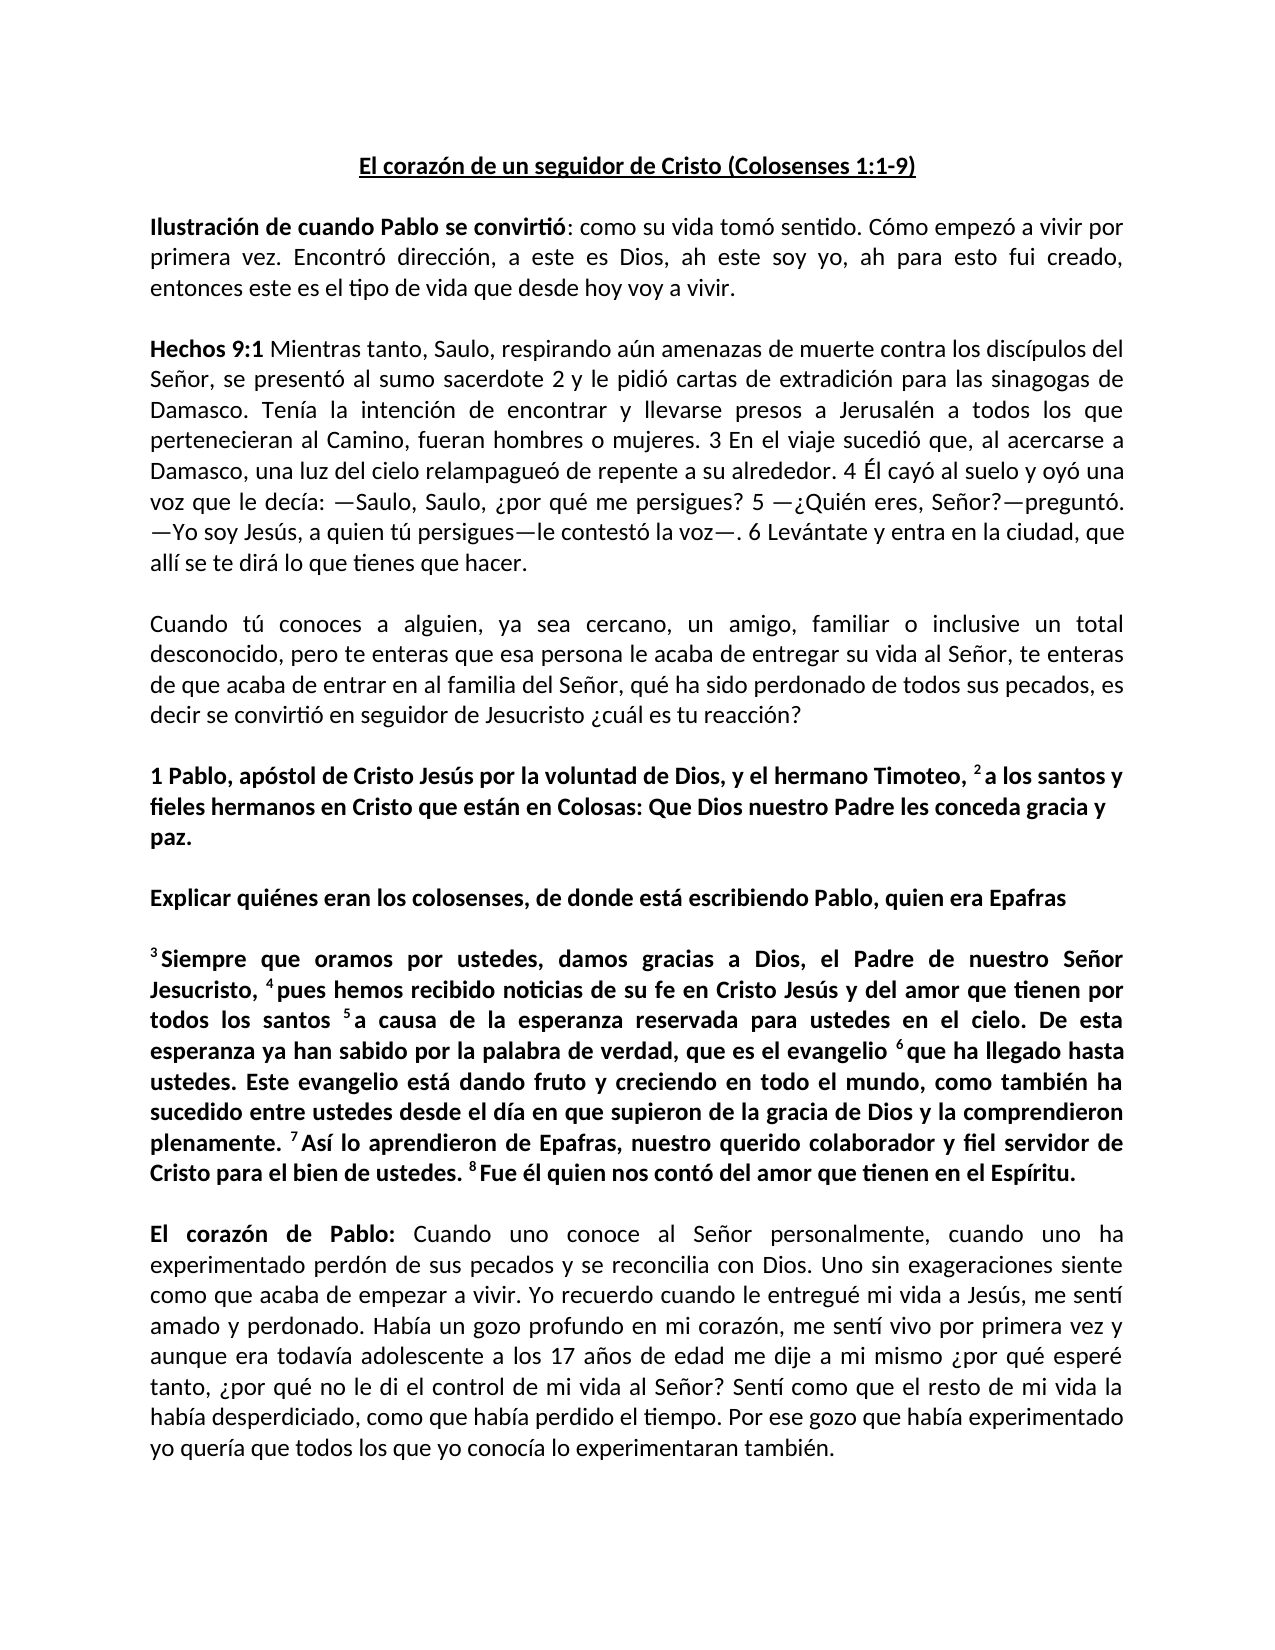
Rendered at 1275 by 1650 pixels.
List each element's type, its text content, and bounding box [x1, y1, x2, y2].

text Cuando tú conoces a alguien, ya sea cercano, un amigo, familiar o inclusive un total desconocido, pero te enteras que esa persona le acaba de entregar su vida al Señor, te enteras de que acaba de entrar en al familia del Señor, qué ha sido perdonado de todos sus pecados, es decir se convirtió en seguidor de Jesucristo ¿cuál es tu reacción? [150, 608, 1125, 730]
text El corazón de Pablo: Cuando uno conoce al Señor personalmente, cuando uno ha experimentado perdón de sus pecados y se reconcilia con Dios. Uno sin exageraciones siente como que acaba de empezar a vivir. Yo recuerdo cuando le entregué mi vida a Jesús, me sentí amado y perdonado. Había un gozo profundo en mi corazón, me sentí vivo por primera vez y aunque era todavía adolescente a los 17 años de edad me dije a mi mismo ¿por qué esperé tanto, ¿por qué no le di el control de mi vida al Señor? Sentí como que el resto de mi vida la había desperdiciado, como que había perdido el tiempo. Por ese gozo que había experimentado yo quería que todos los que yo conocía lo experimentaran también. [150, 1218, 1125, 1462]
text 1 Pablo, apóstol de Cristo Jesús por la voluntad de Dios, y el hermano Timoteo, 2 a los santos y fieles hermanos en Cristo que están en Colosas: Que Dios nuestro Padre les conceda gracia y paz. [150, 760, 1125, 852]
text Explicar quiénes eran los colosenses, de donde está escribiendo Pablo, quien era Epafras [150, 882, 1125, 913]
text El corazón de un seguidor de Cristo (Colosenses 1:1-9) [150, 150, 1125, 181]
text Ilustración de cuando Pablo se convirtió: como su vida tomó sentido. Cómo empezó a vivir por primera vez. Encontró dirección, a este es Dios, ah este soy yo, ah para esto fui creado, entonces este es el tipo de vida que desde hoy voy a vivir. [150, 211, 1125, 303]
text Hechos 9:1 Mientras tanto, Saulo, respirando aún amenazas de muerte contra los discípulos del Señor, se presentó al sumo sacerdote 2 y le pidió cartas de extradición para las sinagogas de Damasco. Tenía la intención de encontrar y llevarse presos a Jerusalén a todos los que pertenecieran al Camino, fueran hombres o mujeres. 3 En el viaje sucedió que, al acercarse a Damasco, una luz del cielo relampagueó de repente a su alrededor. 4 Él cayó al suelo y oyó una voz que le decía: —Saulo, Saulo, ¿por qué me persigues? 5 —¿Quién eres, Señor?—preguntó. —Yo soy Jesús, a quien tú persigues—le contestó la voz—. 6 Levántate y entra en la ciudad, que allí se te dirá lo que tienes que hacer. [150, 333, 1125, 577]
text 3 Siempre que oramos por ustedes, damos gracias a Dios, el Padre de nuestro Señor Jesucristo, 4 pues hemos recibido noticias de su fe en Cristo Jesús y del amor que tienen por todos los santos 5 a causa de la esperanza reservada para ustedes en el cielo. De esta esperanza ya han sabido por la palabra de verdad, que es el evangelio 6 que ha llegado hasta ustedes. Este evangelio está dando fruto y creciendo en todo el mundo, como también ha sucedido entre ustedes desde el día en que supieron de la gracia de Dios y la comprendieron plenamente. 7 Así lo aprendieron de Epafras, nuestro querido colaborador y fiel servidor de Cristo para el bien de ustedes. 8 Fue él quien nos contó del amor que tienen en el Espíritu. [150, 943, 1125, 1188]
